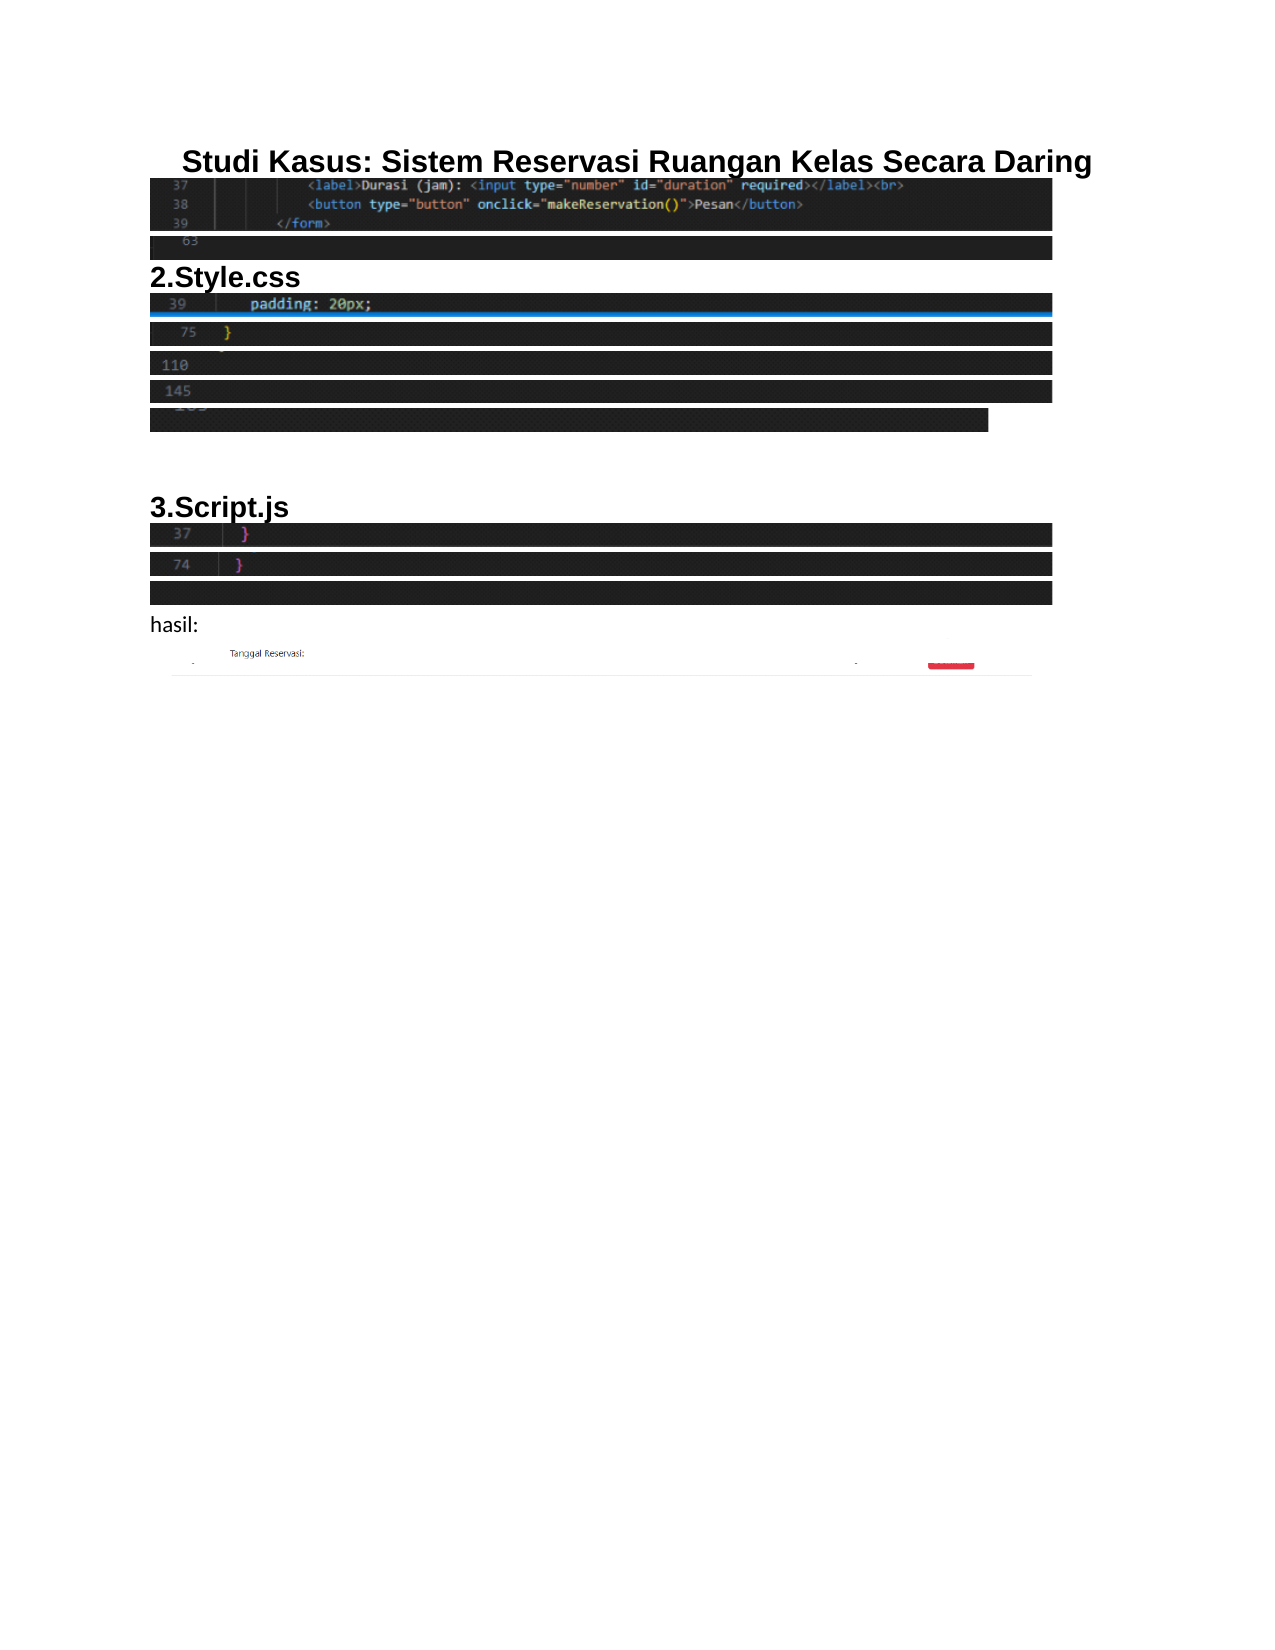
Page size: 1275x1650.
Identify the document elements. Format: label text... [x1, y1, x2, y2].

text hasil: [150, 610, 1125, 639]
text 1.index.html [150, 179, 1125, 236]
text 3.Script.js [150, 495, 1125, 524]
text Studi Kasus: Sistem Reservasi Ruangan Kelas Secara Daring [150, 150, 1125, 179]
text 2.Style.css [150, 265, 1125, 294]
